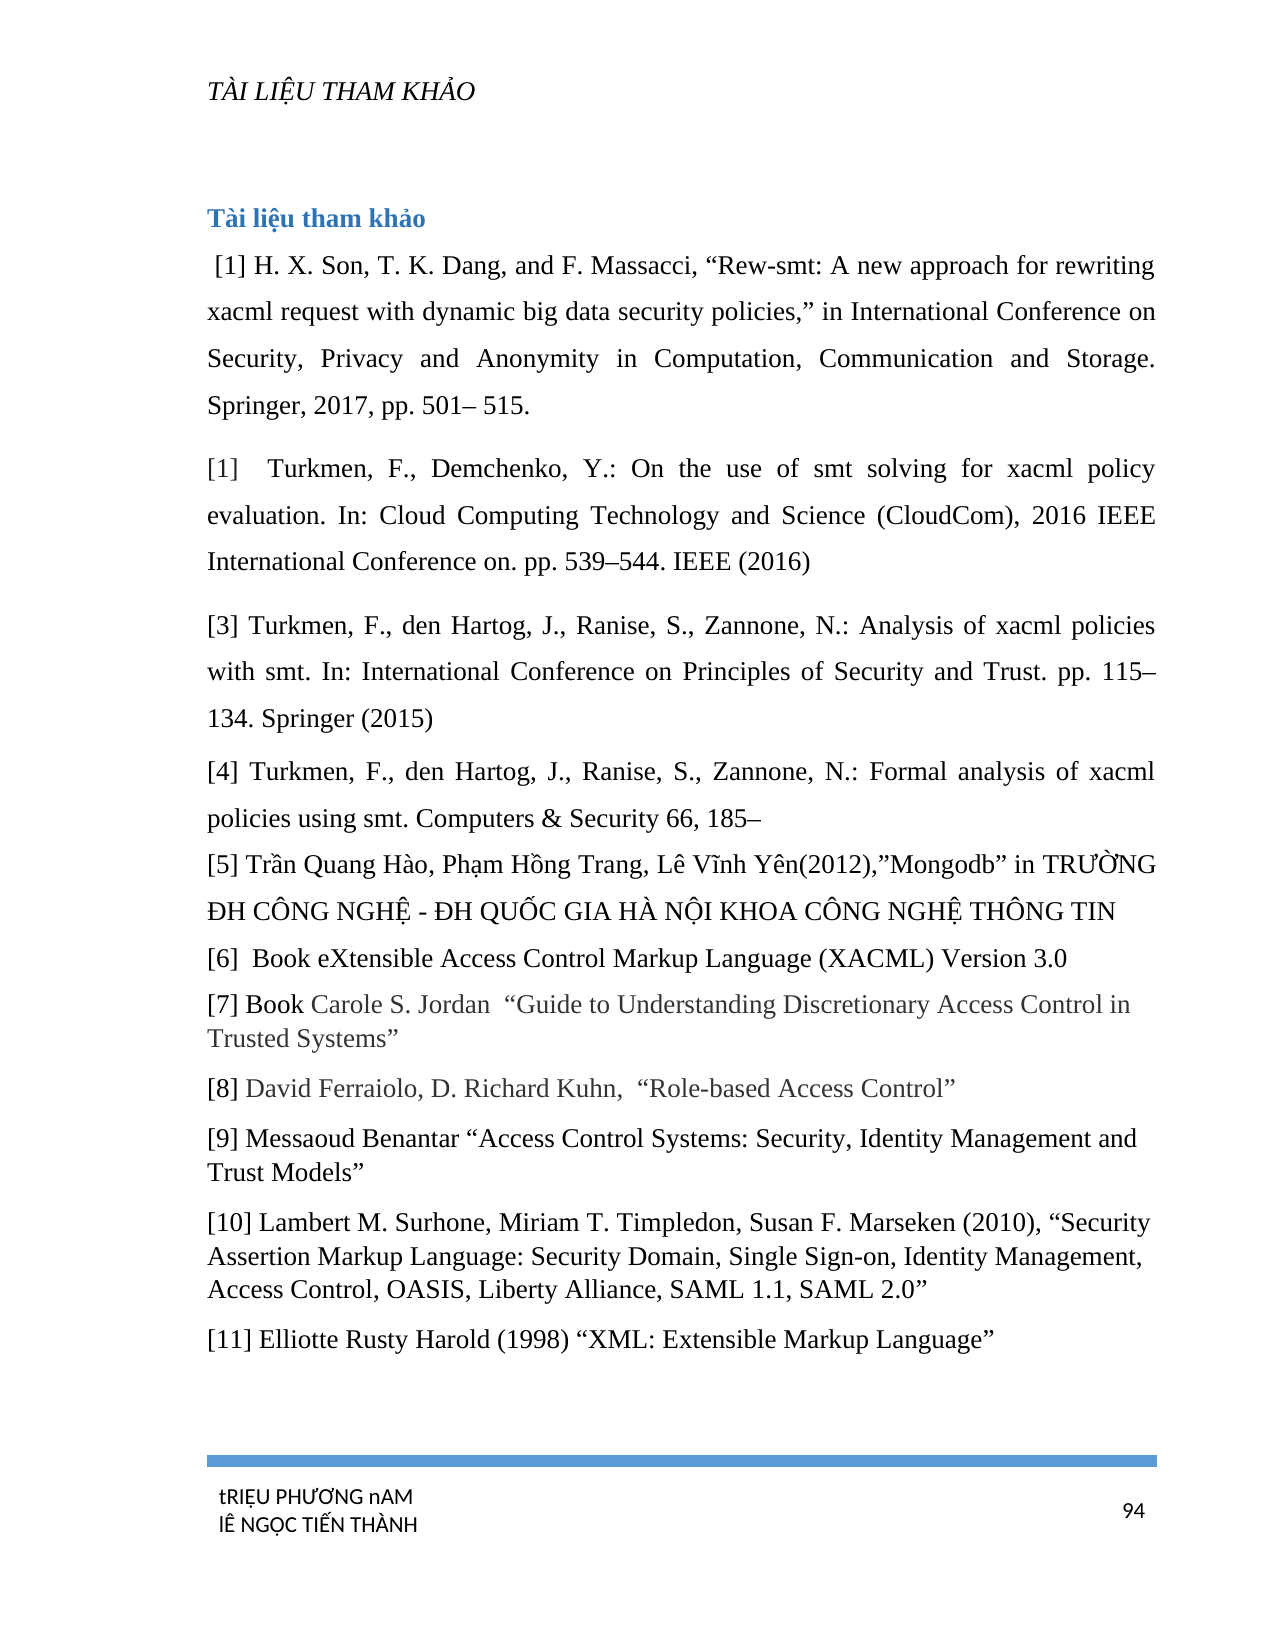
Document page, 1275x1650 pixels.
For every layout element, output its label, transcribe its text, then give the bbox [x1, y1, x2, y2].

text [6] Book eXtensible Access Control Markup Language (XACML) Version 3.0 [207, 942, 1157, 973]
text [5] Trần Quang Hào, Phạm Hồng Trang, Lê Vĩnh Yên(2012),”Mongodb” in TRƯỜNG ĐH CÔNG NGHỆ - ĐH QUỐC GIA HÀ NỘI KHOA CÔNG NGHỆ THÔNG TIN [207, 848, 1157, 926]
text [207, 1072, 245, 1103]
text [4] Turkmen, F., den Hartog, J., Ranise, S., Zannone, N.: Formal analysis of xacml policies using smt. Computers & Security 66, 185– [207, 755, 1157, 833]
text [3] Turkmen, F., den Hartog, J., Ranise, S., Zannone, N.: Analysis of xacml policies with smt. In: International Conference on Principles of Security and Trust. pp. 115–134. Springer (2015) [207, 609, 1157, 733]
text [11] Elliotte Rusty Harold (1998) “XML: Extensible Markup Language” [207, 1323, 1157, 1354]
text [1] Turkmen, F., Demchenko, Y.: On the use of smt solving for xacml policy evaluation. In: Cloud Computing Technology and Science (CloudCom), 2016 IEEE International Conference on. pp. 539–544. IEEE (2016) [207, 452, 1157, 577]
text [10] Lambert M. Surhone, Miriam T. Timpledon, Susan F. Marseken (2010), “Security Assertion Markup Language: Security Domain, Single Sign-on, Identity Management, Access Control, OASIS, Liberty Alliance, SAML 1.1, SAML 2.0” [207, 1206, 1157, 1304]
subtitle Tài liệu tham khảo [207, 202, 1157, 233]
text [8] David Ferraiolo, D. Richard Kuhn, “Role-based Access Control” [649, 1072, 1157, 1103]
text [9] Messaoud Benantar “Access Control Systems: Security, Identity Management and Trust Models” [207, 1122, 1157, 1187]
text [7] Book Carole S. Jordan “Guide to Understanding Discretionary Access Control in Trusted Systems” [207, 988, 1157, 1053]
text [1] H. X. Son, T. K. Dang, and F. Massacci, “Rew-smt: A new approach for rewriting xacml request with dynamic big data security policies,” in International Conference on Security, Privacy and Anonymity in Computation, Communication and Storage. Springer, 2017, pp. 501– 515. [207, 249, 1157, 420]
